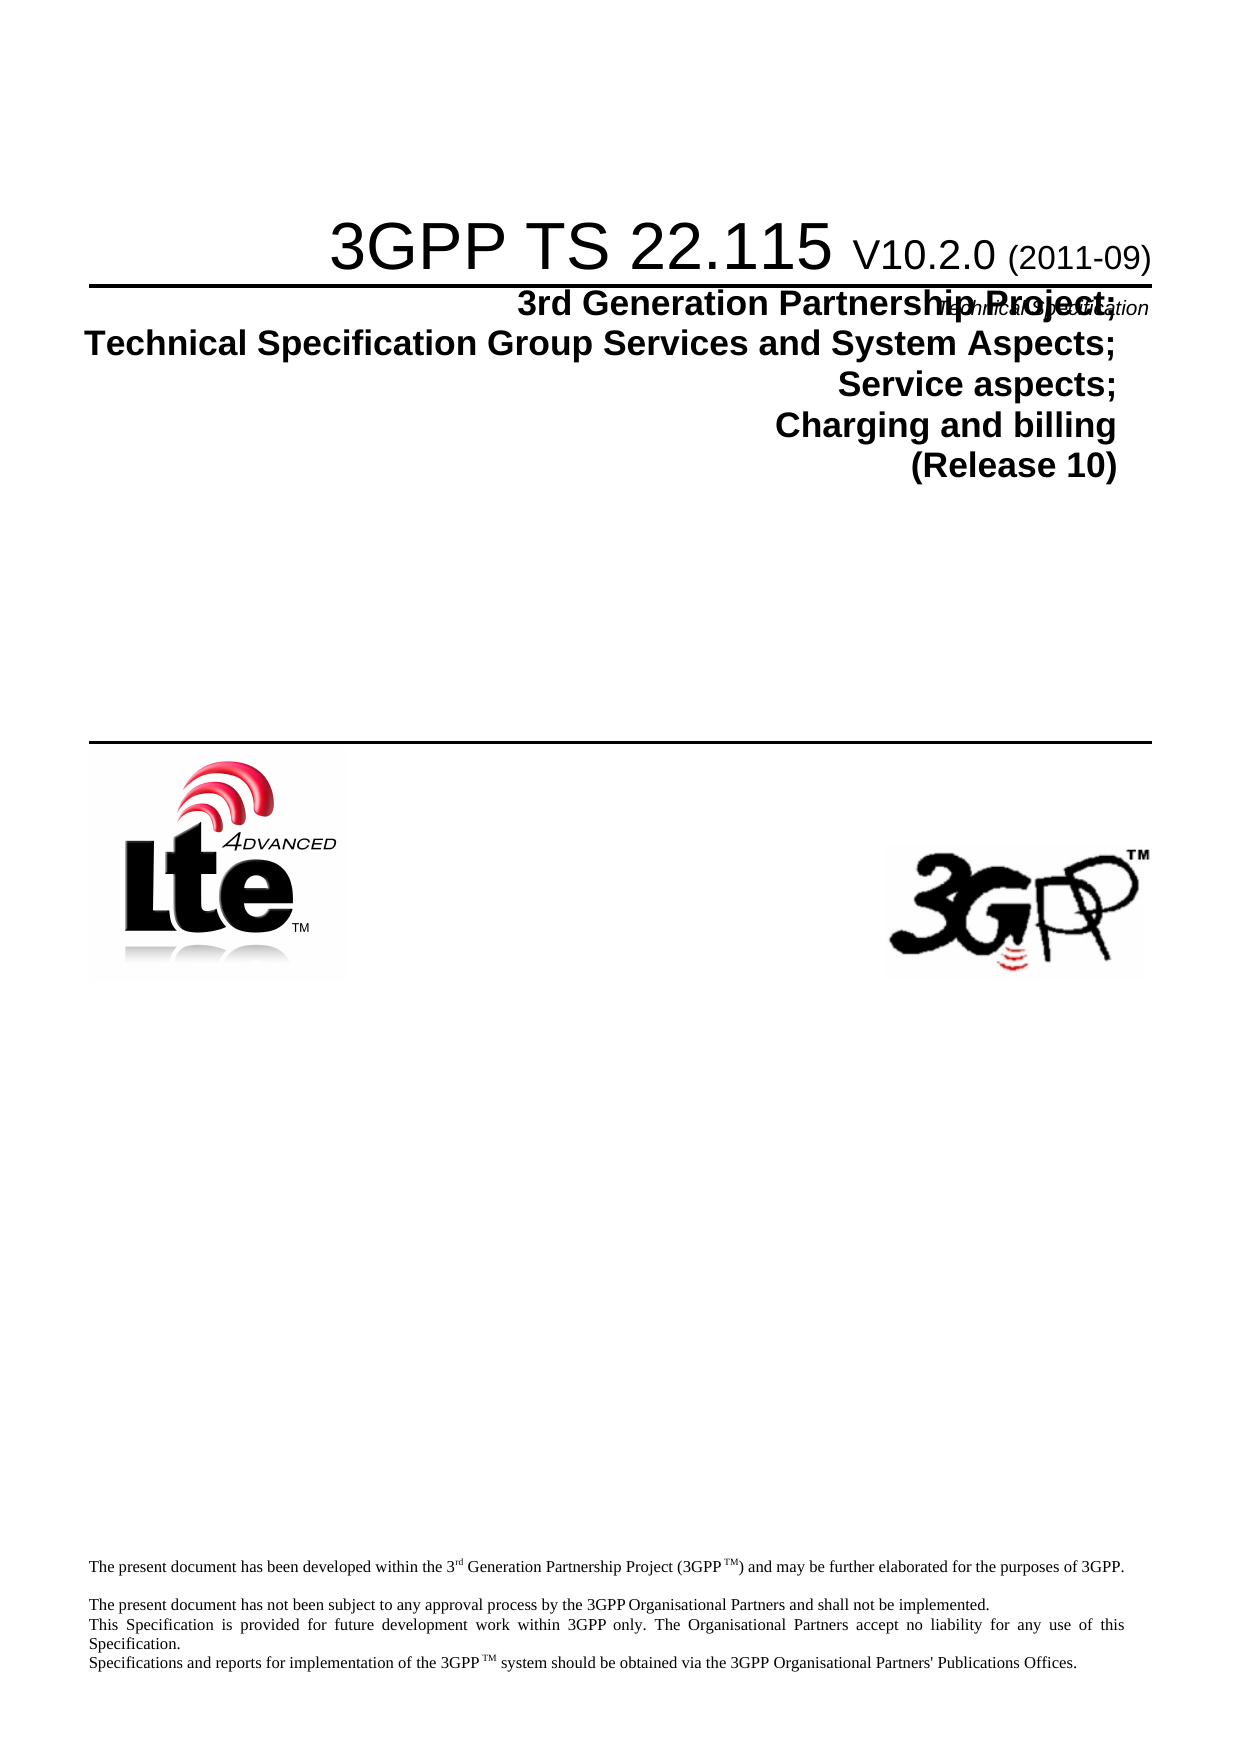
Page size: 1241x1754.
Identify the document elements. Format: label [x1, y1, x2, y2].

picture [885, 845, 1152, 981]
picture [88, 745, 346, 981]
